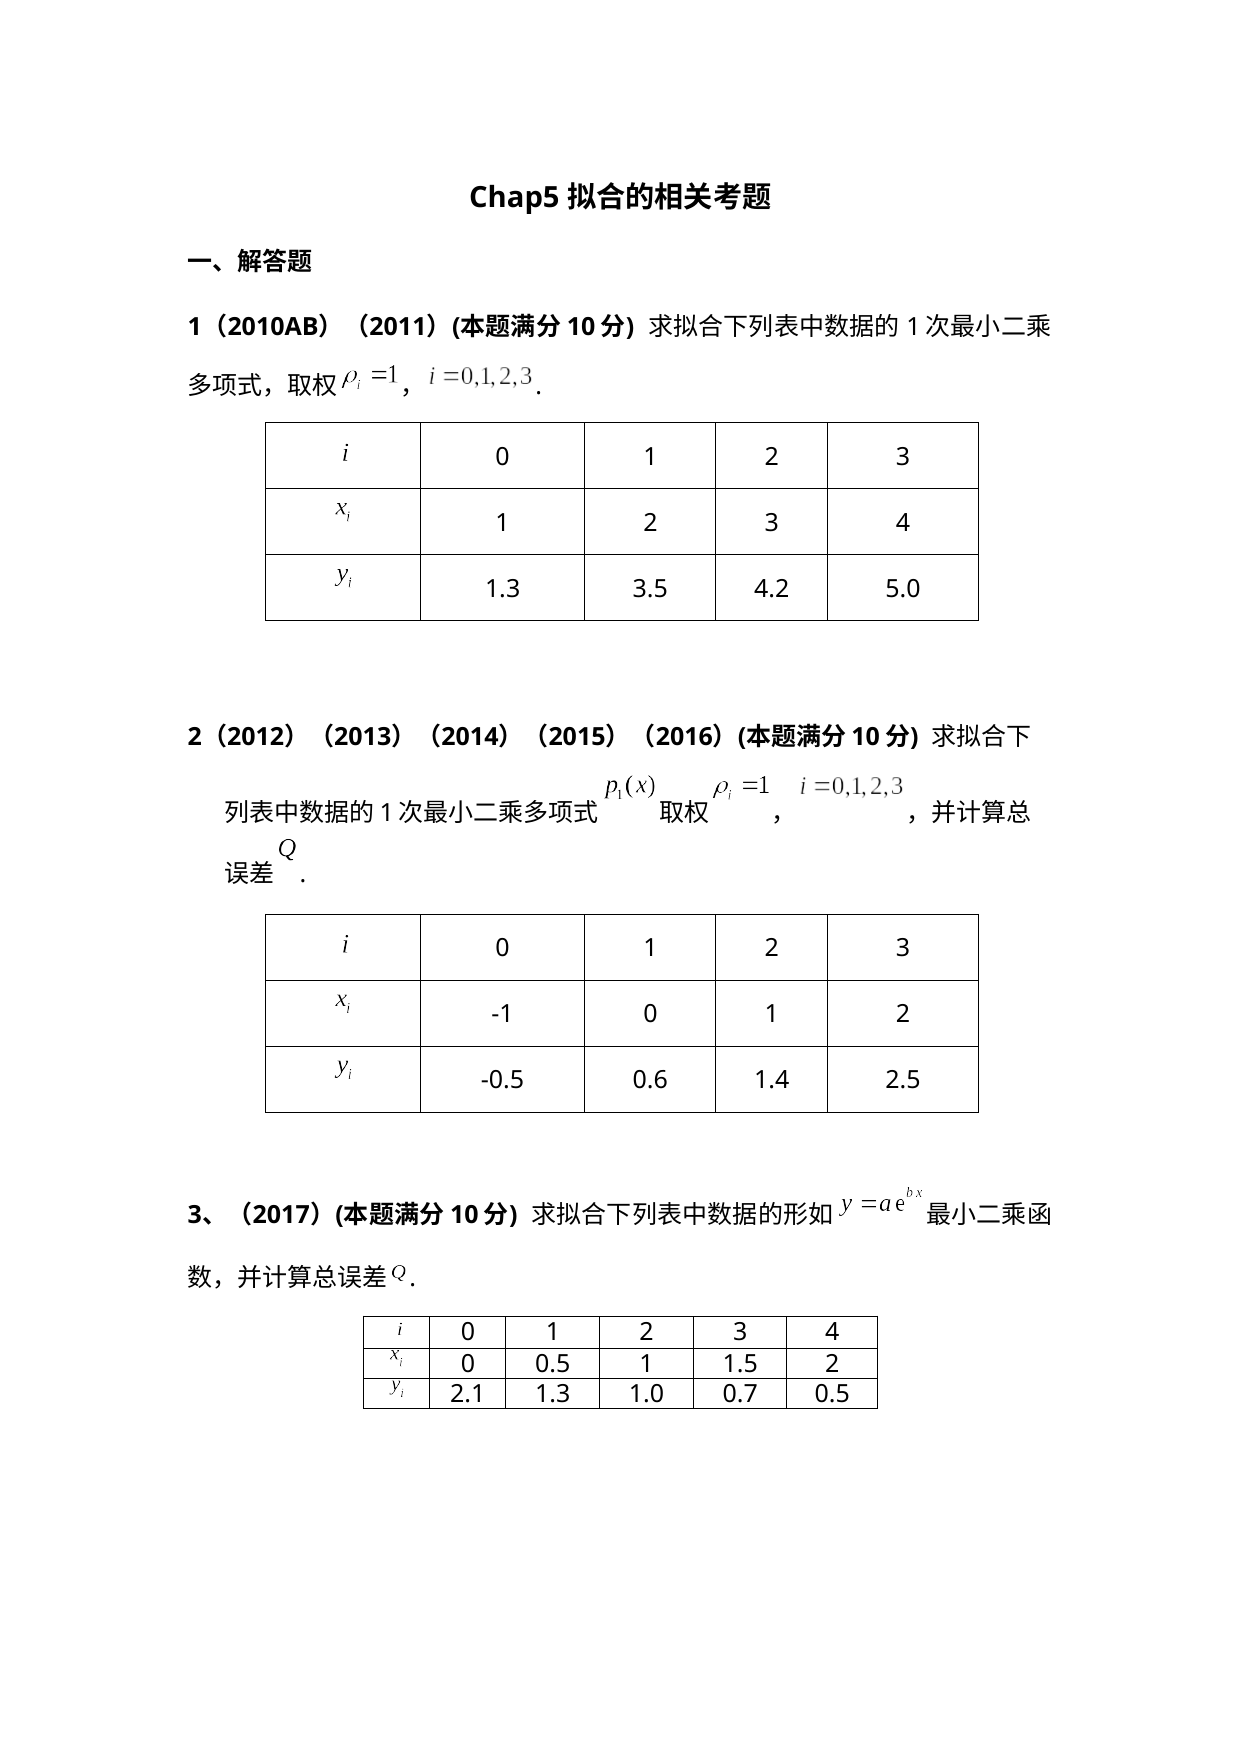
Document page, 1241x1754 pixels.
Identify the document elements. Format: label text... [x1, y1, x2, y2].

table_cell 1.3 [506, 1379, 599, 1408]
table_cell 1 [600, 1349, 693, 1378]
table_header 1 [585, 915, 715, 980]
text Chap5 拟合的相关考题 [187, 162, 1053, 227]
text 1（2010AB）（2011）(本题满分10分) 求拟合下列表中数据的1次最小二乘多项式，取权，. [187, 292, 1053, 422]
table_header 4 [787, 1317, 877, 1348]
table_header [266, 423, 420, 488]
table_cell 2.5 [828, 1047, 978, 1112]
table_cell 2.1 [430, 1379, 505, 1408]
table_cell 5.0 [828, 555, 978, 620]
text 一、解答题 [187, 227, 1053, 292]
text 3、（2017）(本题满分10分) 求拟合下列表中数据的形如最小二乘函数，并计算总误差. [187, 1178, 1053, 1308]
table_cell [364, 1379, 429, 1408]
table_cell 1.3 [421, 555, 584, 620]
table_header 2 [716, 915, 827, 980]
table_header 3 [828, 915, 978, 980]
table_cell 3 [716, 489, 827, 554]
table_header 1 [585, 423, 715, 488]
table_cell [266, 981, 420, 1046]
table_cell 1 [421, 489, 584, 554]
table_cell 1.4 [716, 1047, 827, 1112]
table_cell 2 [585, 489, 715, 554]
table_header 3 [828, 423, 978, 488]
table_header [364, 1317, 429, 1348]
table_cell 0 [585, 981, 715, 1046]
table_cell 1.0 [600, 1379, 693, 1408]
table_cell 2 [828, 981, 978, 1046]
table_cell 4 [828, 489, 978, 554]
table_header 3 [694, 1317, 786, 1348]
table_cell [266, 489, 420, 554]
table_cell 1.5 [694, 1349, 786, 1378]
table_header 2 [600, 1317, 693, 1348]
table_cell 0.5 [506, 1349, 599, 1378]
table_cell [266, 1047, 420, 1112]
table_cell 0 [430, 1349, 505, 1378]
table_cell [266, 555, 420, 620]
table_cell 1 [716, 981, 827, 1046]
table_header 1 [506, 1317, 599, 1348]
table_cell -1 [421, 981, 584, 1046]
table_cell [364, 1349, 429, 1378]
table_cell 0.6 [585, 1047, 715, 1112]
table_header [266, 915, 420, 980]
table_header 0 [430, 1317, 505, 1348]
table_cell 2 [787, 1349, 877, 1378]
table_cell 0.7 [694, 1379, 786, 1408]
table_header 0 [421, 423, 584, 488]
table_cell 4.2 [716, 555, 827, 620]
table_cell 3.5 [585, 555, 715, 620]
table_cell -0.5 [421, 1047, 584, 1112]
table_header 2 [716, 423, 827, 488]
table_header 0 [421, 915, 584, 980]
table_cell 0.5 [787, 1379, 877, 1408]
text 2（2012）（2013）（2014）（2015）（2016）(本题满分10分) 求拟合下列表中数据的1次最小二乘多项式取权，，并计算总误差. [187, 702, 1053, 897]
